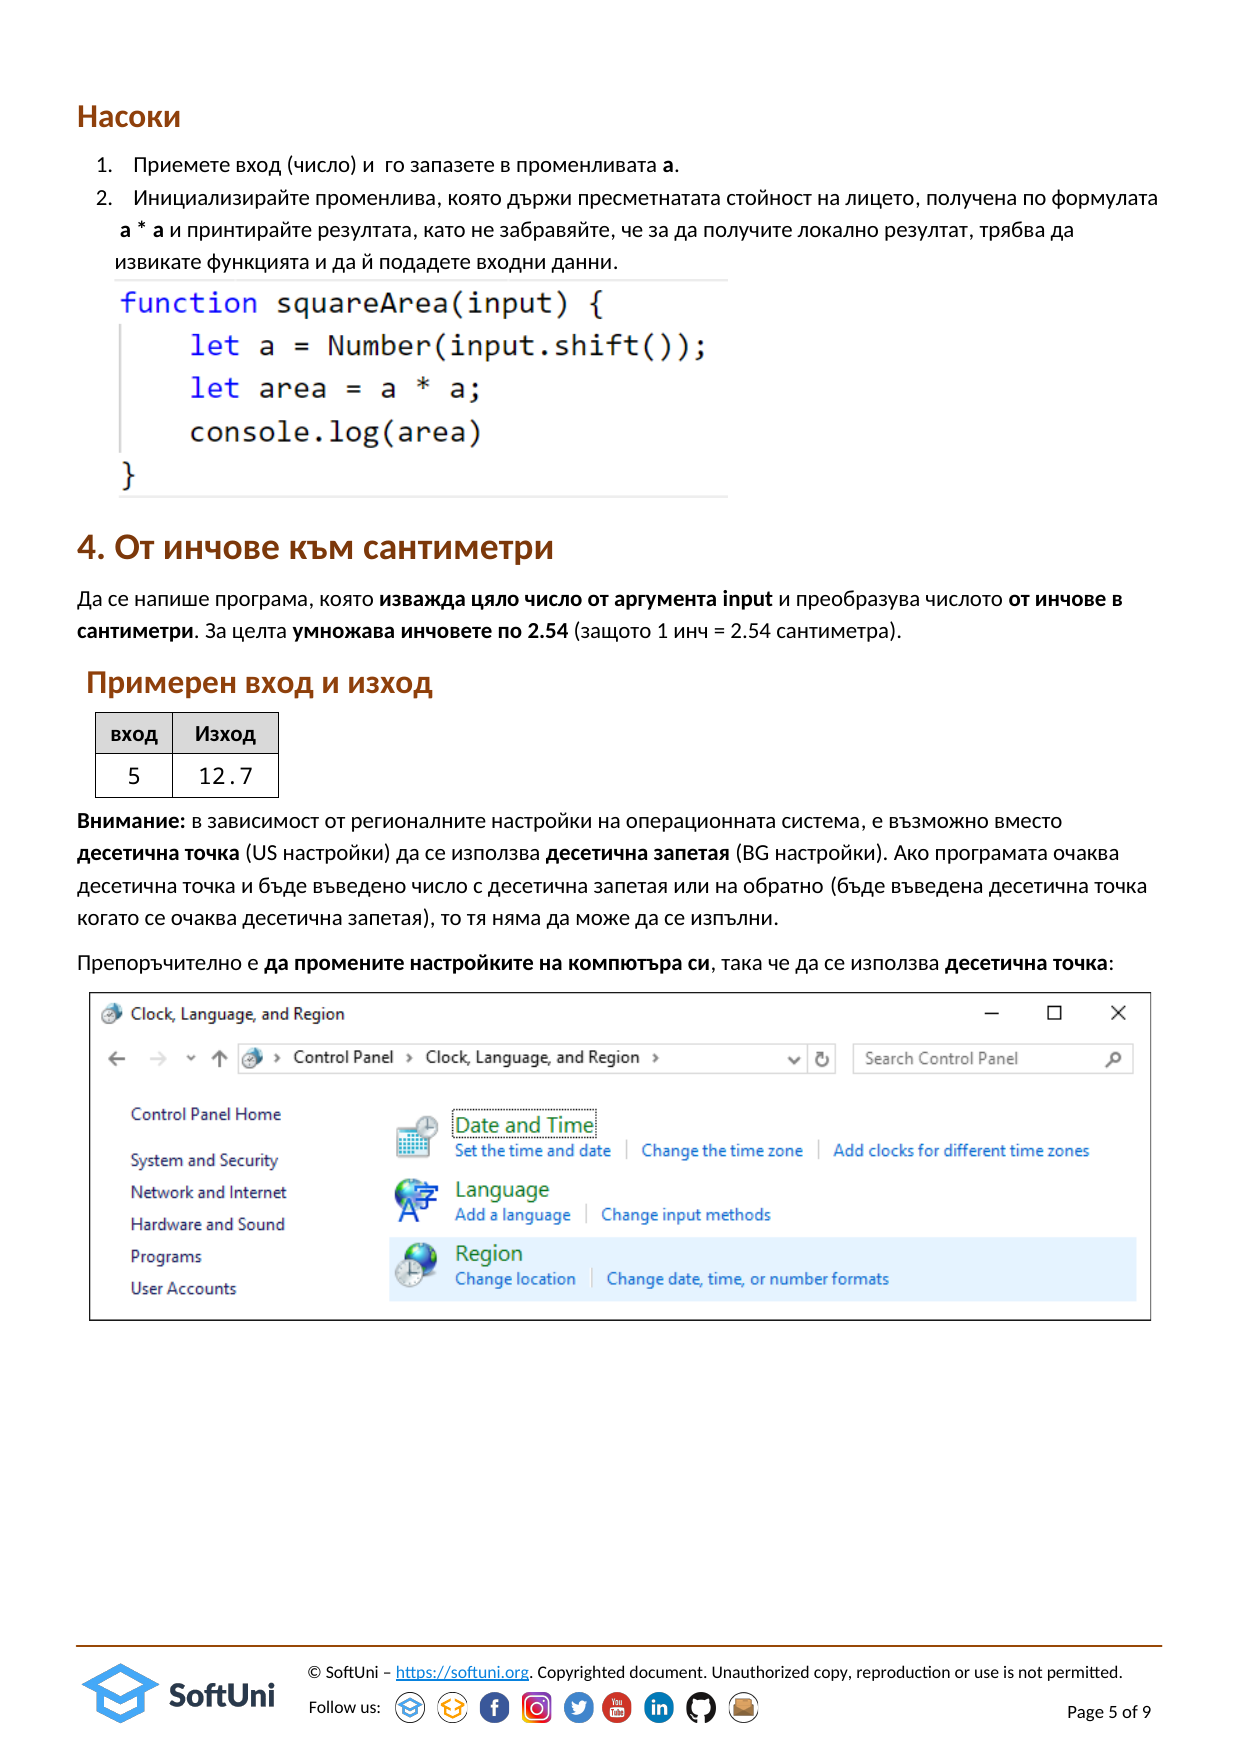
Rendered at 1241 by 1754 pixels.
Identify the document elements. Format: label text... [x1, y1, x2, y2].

list Приемете вход (число) и го запазете в променливата a. [96, 151, 1163, 178]
picture [395, 1692, 425, 1723]
subtitle Насоки [77, 95, 1163, 136]
list Инициализирайте променлива, която държи пресметнатата стойност на лицето, получена по формулата [96, 183, 1163, 211]
table_header Изход [173, 713, 278, 753]
text Препоръчително е да промените настройките на компютъра си, така че да се използва десетична точка: [77, 948, 1163, 976]
picture [75, 1658, 281, 1729]
picture [644, 1692, 653, 1701]
picture [89, 992, 1152, 1321]
picture [658, 1705, 667, 1714]
text Да се напише програма, която изважда цяло число от аргумента input и преобразува числото от инчове в сантиметри. За целта умножава инчовете по 2.54 (защото 1 инч = 2.54 сантиметра). [77, 584, 1163, 644]
subtitle От инчове към сантиметри [77, 523, 1163, 569]
picture [665, 1714, 674, 1723]
picture [479, 1692, 510, 1723]
table_header вход [96, 713, 172, 753]
picture [522, 1692, 552, 1723]
picture [686, 1692, 716, 1723]
text Внимание: в зависимост от регионалните настройки на операционната система, е възможно вместо десетична точка (US настройки) да се използва десетична запетая (BG настройки). Ако програмата очаква десетична точка и бъде въведено число с десетична запетая или на обратно (бъде въведена десетична точка когато се очаква десетична запетая), то тя няма да може да се изпълни. [77, 806, 1163, 931]
picture [564, 1692, 594, 1723]
picture [437, 1692, 468, 1723]
subtitle Примерен вход и изход [86, 661, 1163, 702]
picture [728, 1692, 759, 1723]
picture [114, 279, 728, 498]
table_cell 5 [96, 754, 172, 797]
picture [665, 1692, 674, 1701]
table_cell 12.7 [173, 754, 278, 797]
picture [644, 1714, 653, 1723]
picture [602, 1692, 632, 1723]
